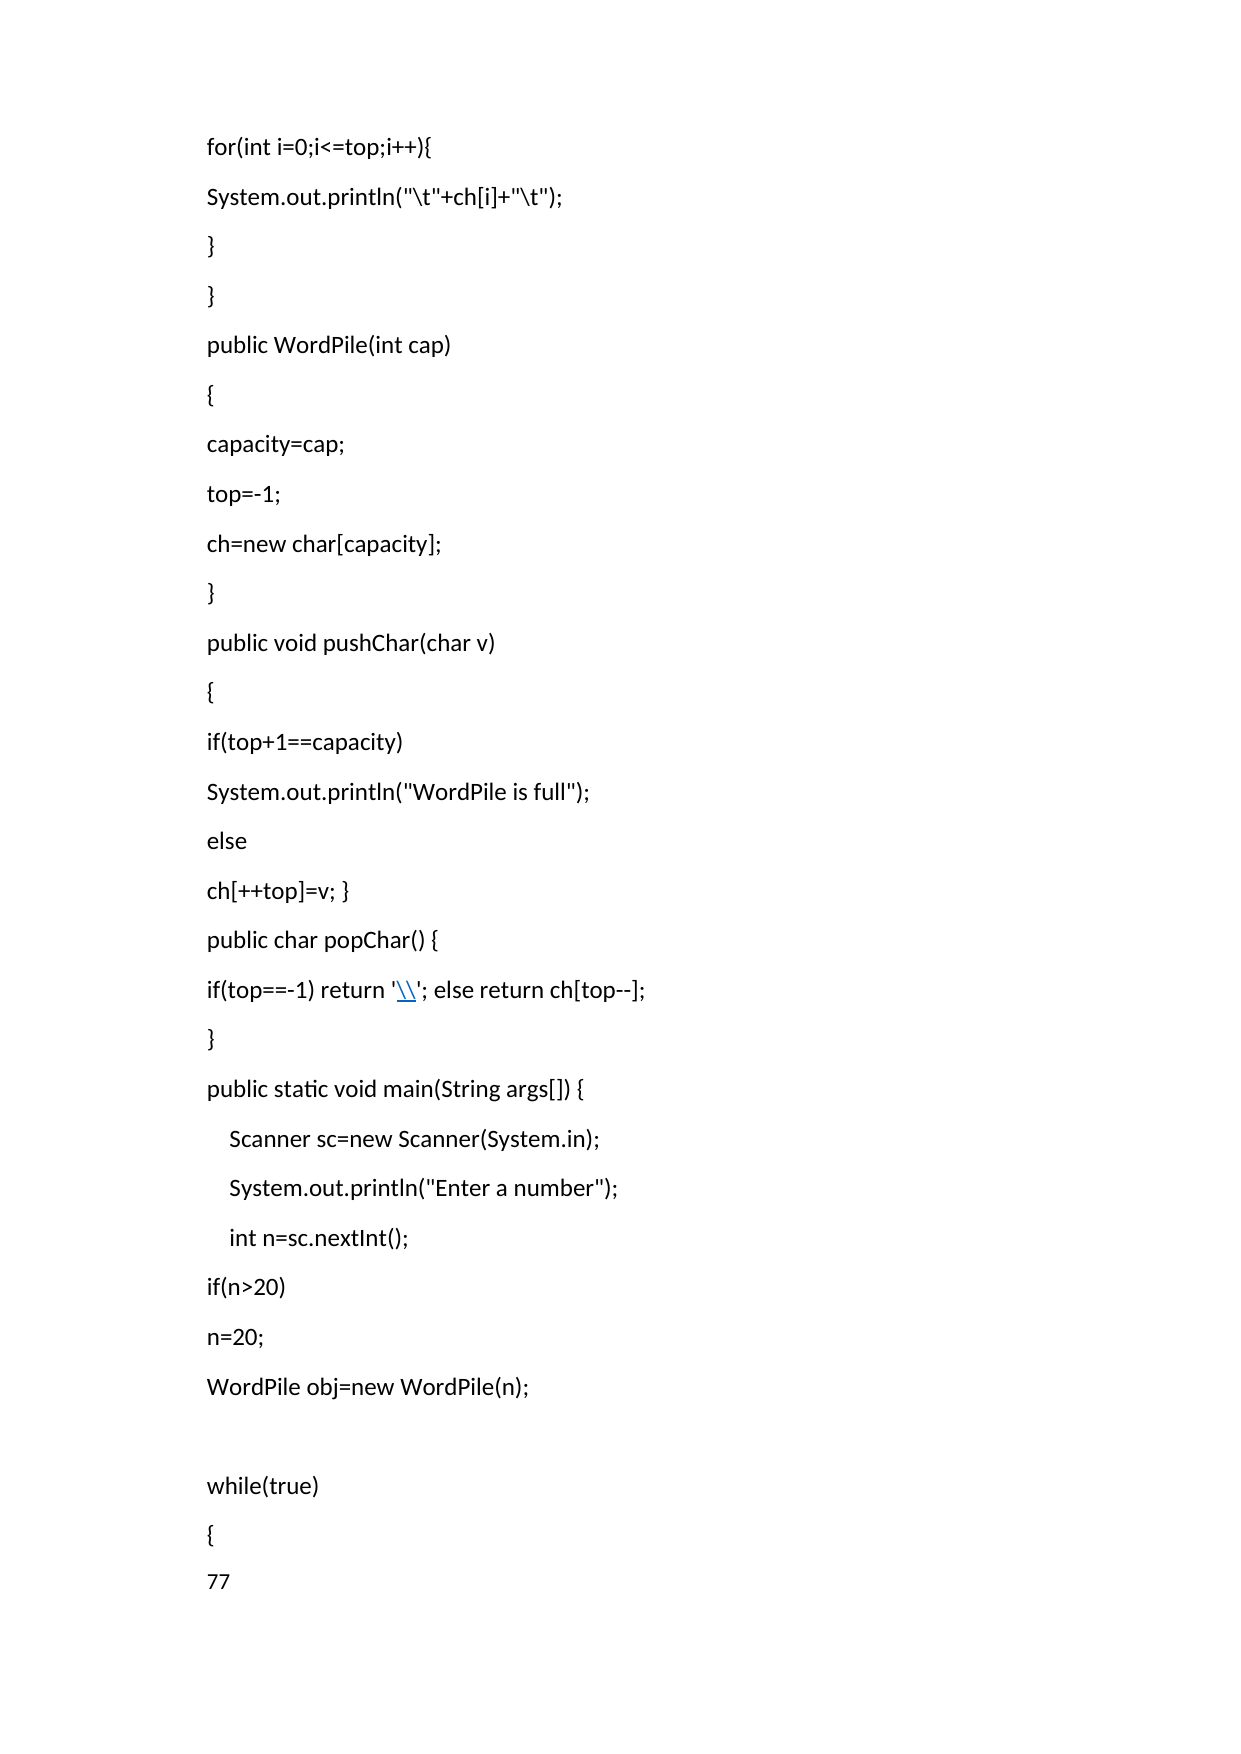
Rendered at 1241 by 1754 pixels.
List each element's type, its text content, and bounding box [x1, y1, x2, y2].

text WordPile obj=new WordPile(n); [207, 1371, 1181, 1401]
text } [207, 230, 1181, 261]
text top=-1; [207, 478, 1181, 509]
text if(top==-1) return '\\'; else return ch[top--]; [207, 974, 1181, 1004]
text public WordPile(int cap) [207, 329, 1181, 360]
text System.out.println("Enter a number"); [207, 1172, 1181, 1203]
text while(true) [207, 1470, 1181, 1500]
text int n=sc.nextInt(); [207, 1222, 1181, 1252]
text { [207, 1519, 1181, 1550]
text public void pushChar(char v) [207, 627, 1181, 657]
text public char popChar() { [207, 924, 1181, 955]
text n=20; [207, 1321, 1181, 1352]
text System.out.println("WordPile is full"); [207, 776, 1181, 806]
text if(n>20) [207, 1271, 1181, 1302]
text System.out.println("\t"+ch[i]+"\t"); [207, 181, 1181, 211]
text } [207, 280, 1181, 310]
text } [207, 577, 1181, 608]
text for(int i=0;i<=top;i++){ [207, 131, 1181, 162]
text ch=new char[capacity]; [207, 528, 1181, 558]
text public static void main(String args[]) { [207, 1073, 1181, 1104]
text } [207, 1023, 1181, 1054]
text if(top+1==capacity) [207, 726, 1181, 757]
text { [207, 379, 1181, 409]
text { [207, 676, 1181, 707]
text else [207, 825, 1181, 856]
text Scanner sc=new Scanner(System.in); [207, 1123, 1181, 1153]
text ch[++top]=v; } [207, 875, 1181, 905]
text capacity=cap; [207, 428, 1181, 459]
